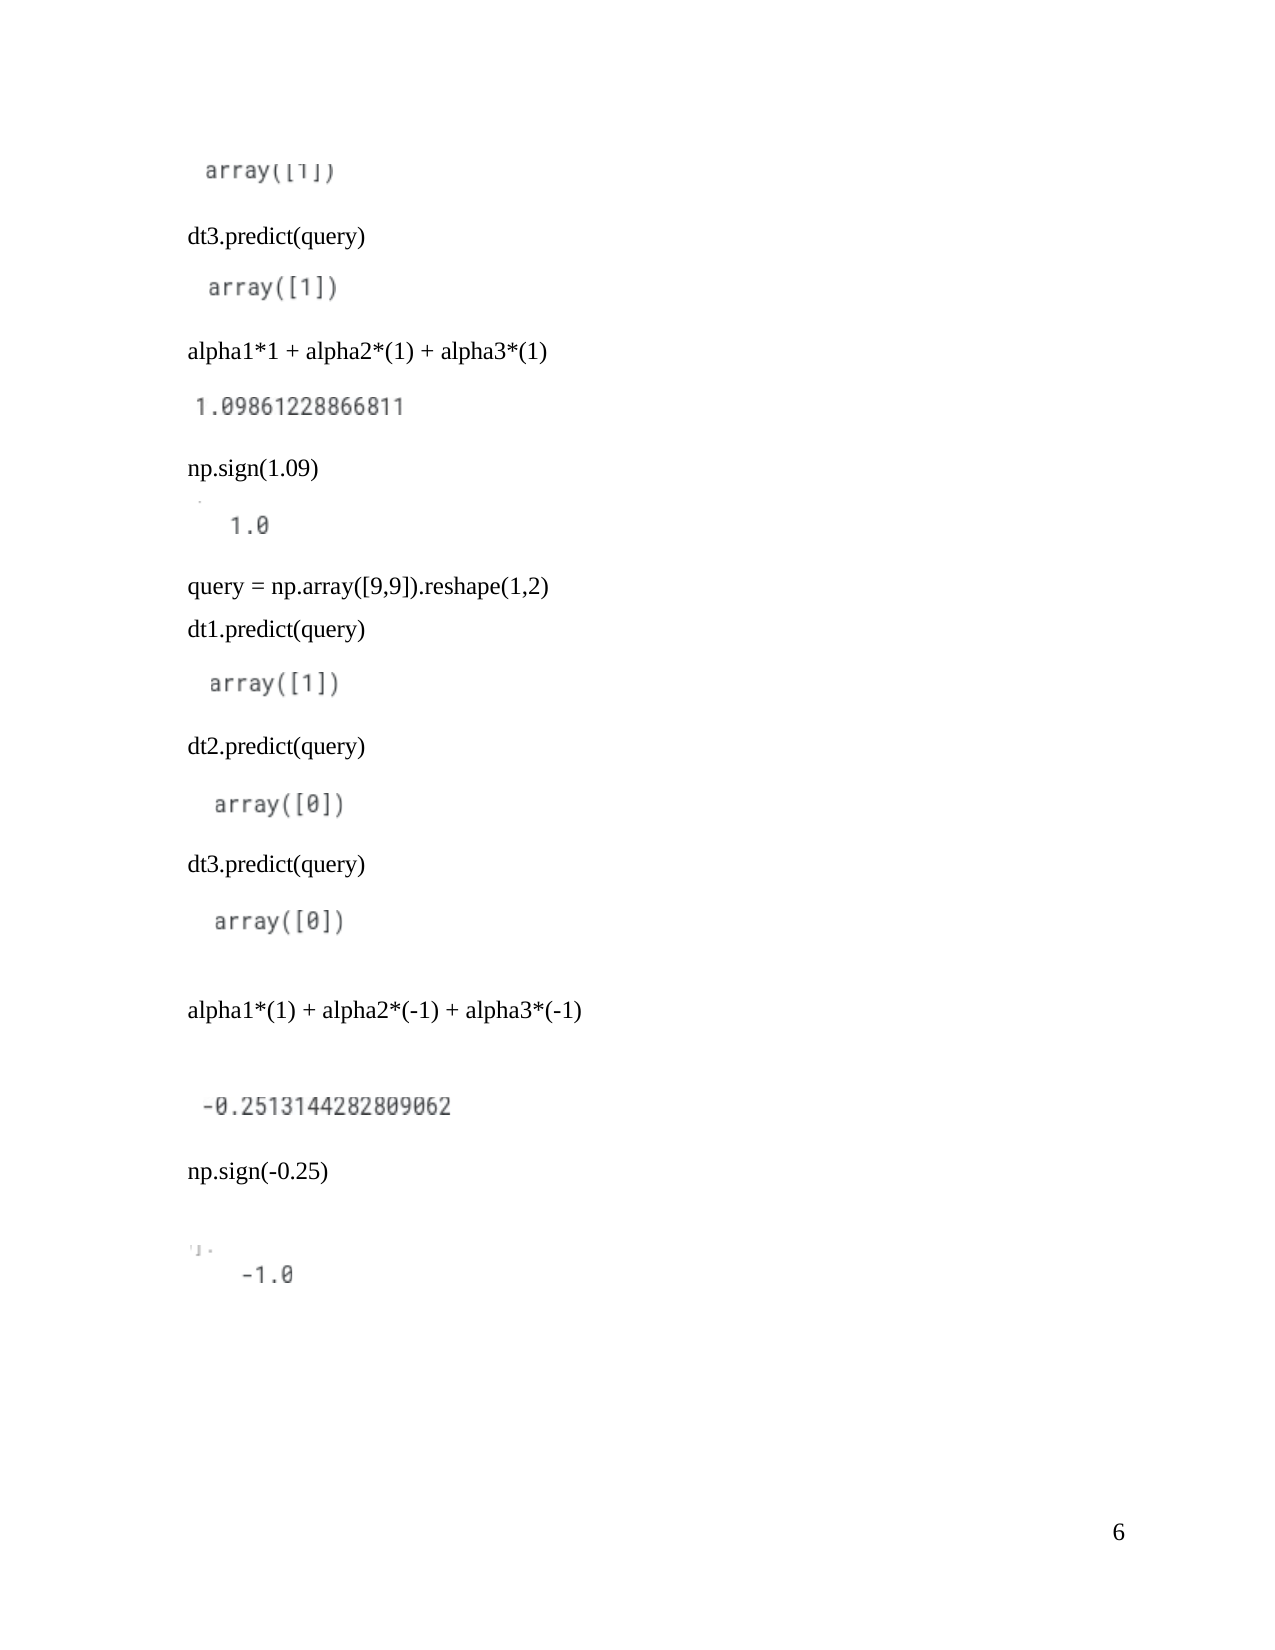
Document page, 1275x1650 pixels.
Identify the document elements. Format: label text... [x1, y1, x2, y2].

picture [190, 1245, 293, 1283]
text alpha1*1 + alpha2*(1) + alpha3*(1) [187, 336, 1189, 364]
text query = np.array([9,9]).reshape(1,2) dt1.predict(query) [187, 571, 594, 643]
picture [203, 1097, 451, 1115]
picture [206, 164, 333, 185]
text np.sign(-0.25) [187, 1156, 1189, 1185]
picture [196, 397, 402, 415]
text np.sign(1.09) [187, 453, 1189, 482]
picture [209, 276, 336, 302]
text alpha1*(1) + alpha2*(-1) + alpha3*(-1) [187, 995, 1189, 1024]
picture [215, 793, 343, 819]
text dt3.predict(query) [187, 849, 1189, 878]
picture [198, 501, 269, 534]
picture [215, 910, 343, 936]
picture [211, 672, 338, 698]
text dt2.predict(query) [187, 731, 1189, 760]
text dt3.predict(query) [187, 221, 1189, 250]
